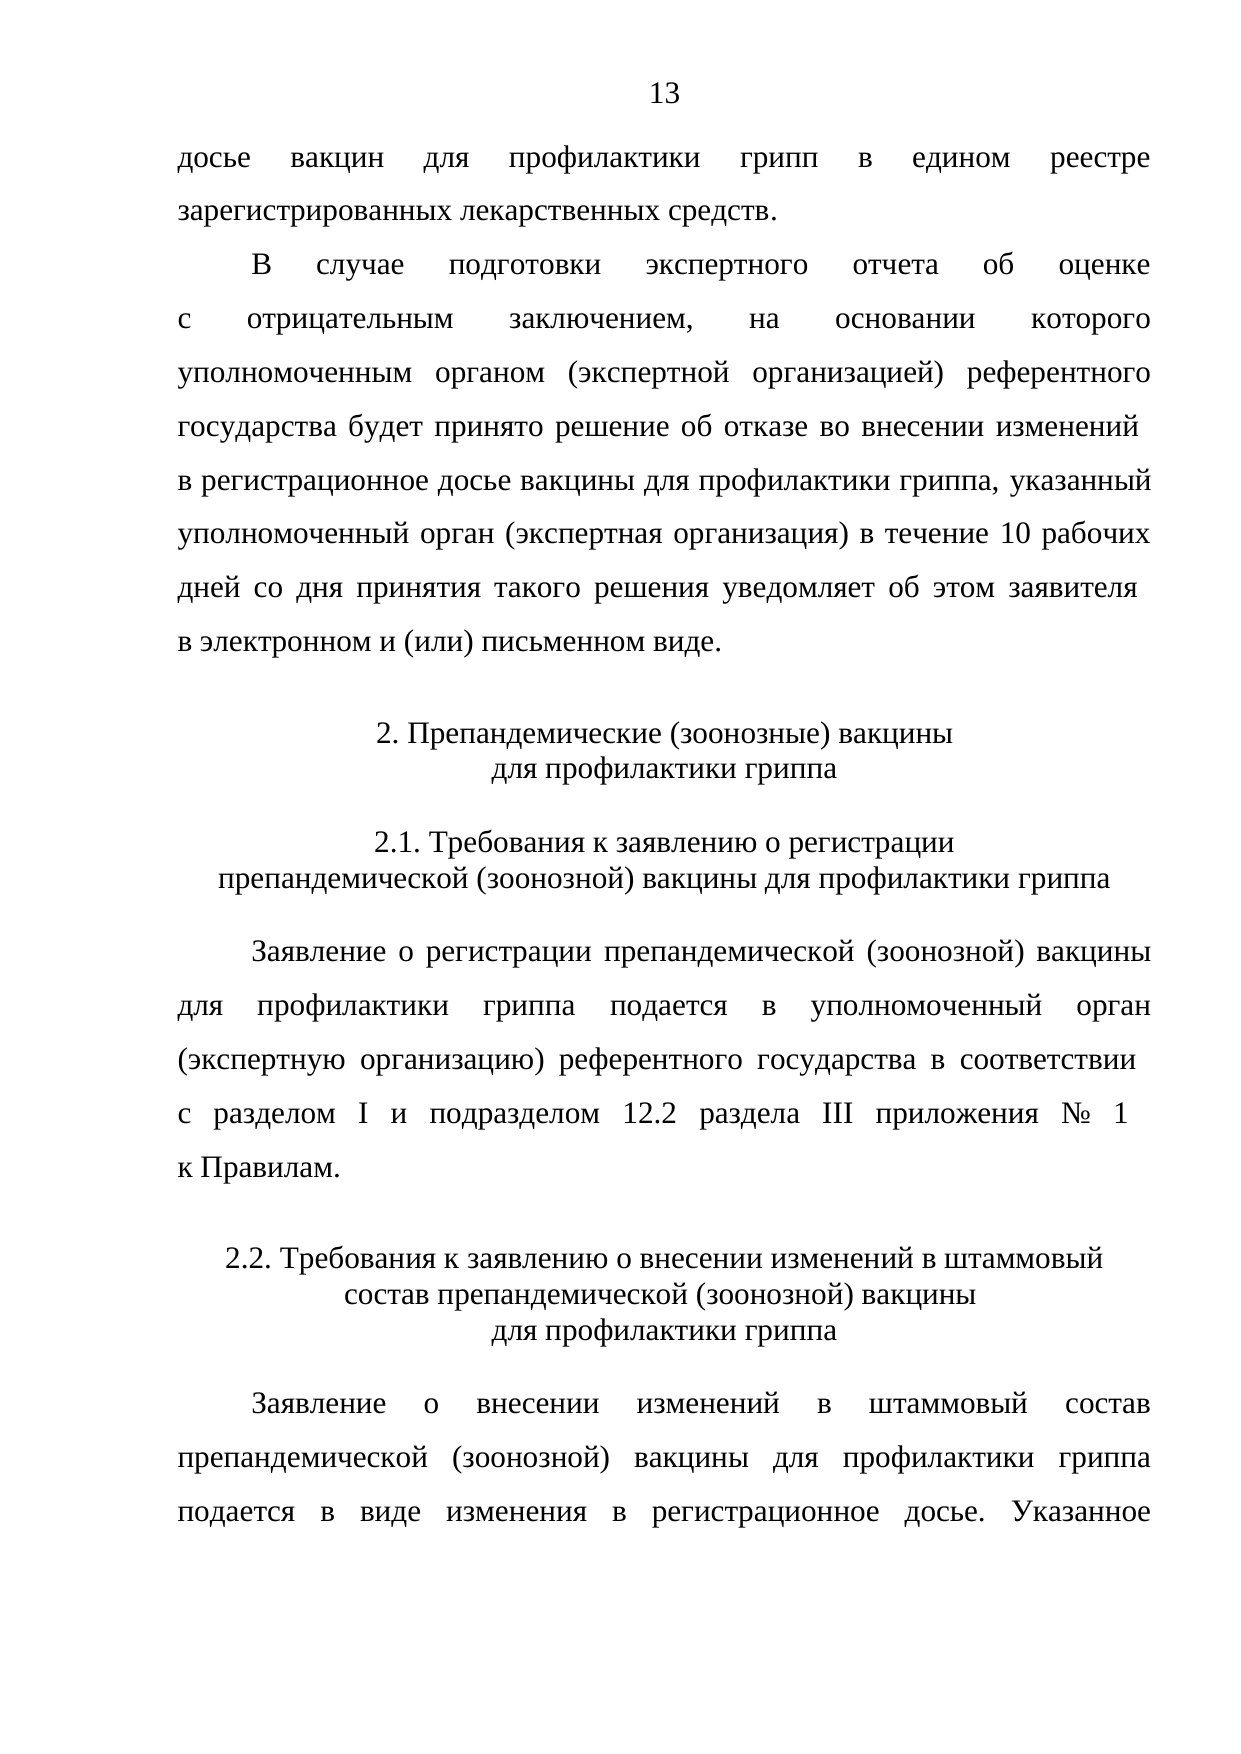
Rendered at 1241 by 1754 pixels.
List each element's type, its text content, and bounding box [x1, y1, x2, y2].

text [177, 138, 1152, 228]
subtitle 2. Препандемические (зоонозные) вакцины для профилактики гриппа [177, 714, 1152, 786]
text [177, 1385, 1152, 1528]
text В случае подготовки экспертного отчета об оценке с отрицательным заключением, на основании которого уполномоченным органом (экспертной организацией) референтного государства будет принято решение об отказе во внесении изменений в регистрационное досье вакцины для профилактики гриппа, указанный уполномоченный орган (экспертная организация) в течение 10 рабочих дней со дня принятия такого решения уведомляет об этом заявителя в электронном и (или) письменном виде. [177, 246, 1152, 658]
subtitle 2.1. Требования к заявлению о регистрации препандемической (зоонозной) вакцины для профилактики гриппа [177, 823, 1152, 895]
text 2.2. Требования к заявлению о внесении изменений в штаммовый состав препандемической (зоонозной) вакцины для профилактики гриппа [177, 1239, 1152, 1347]
text Заявление о регистрации препандемической (зоонозной) вакцины для профилактики гриппа подается в уполномоченный орган (экспертную организацию) референтного государства в соответствии с разделом I и подразделом 12.2 раздела III приложения № 1 к Правилам. [177, 933, 1152, 1184]
